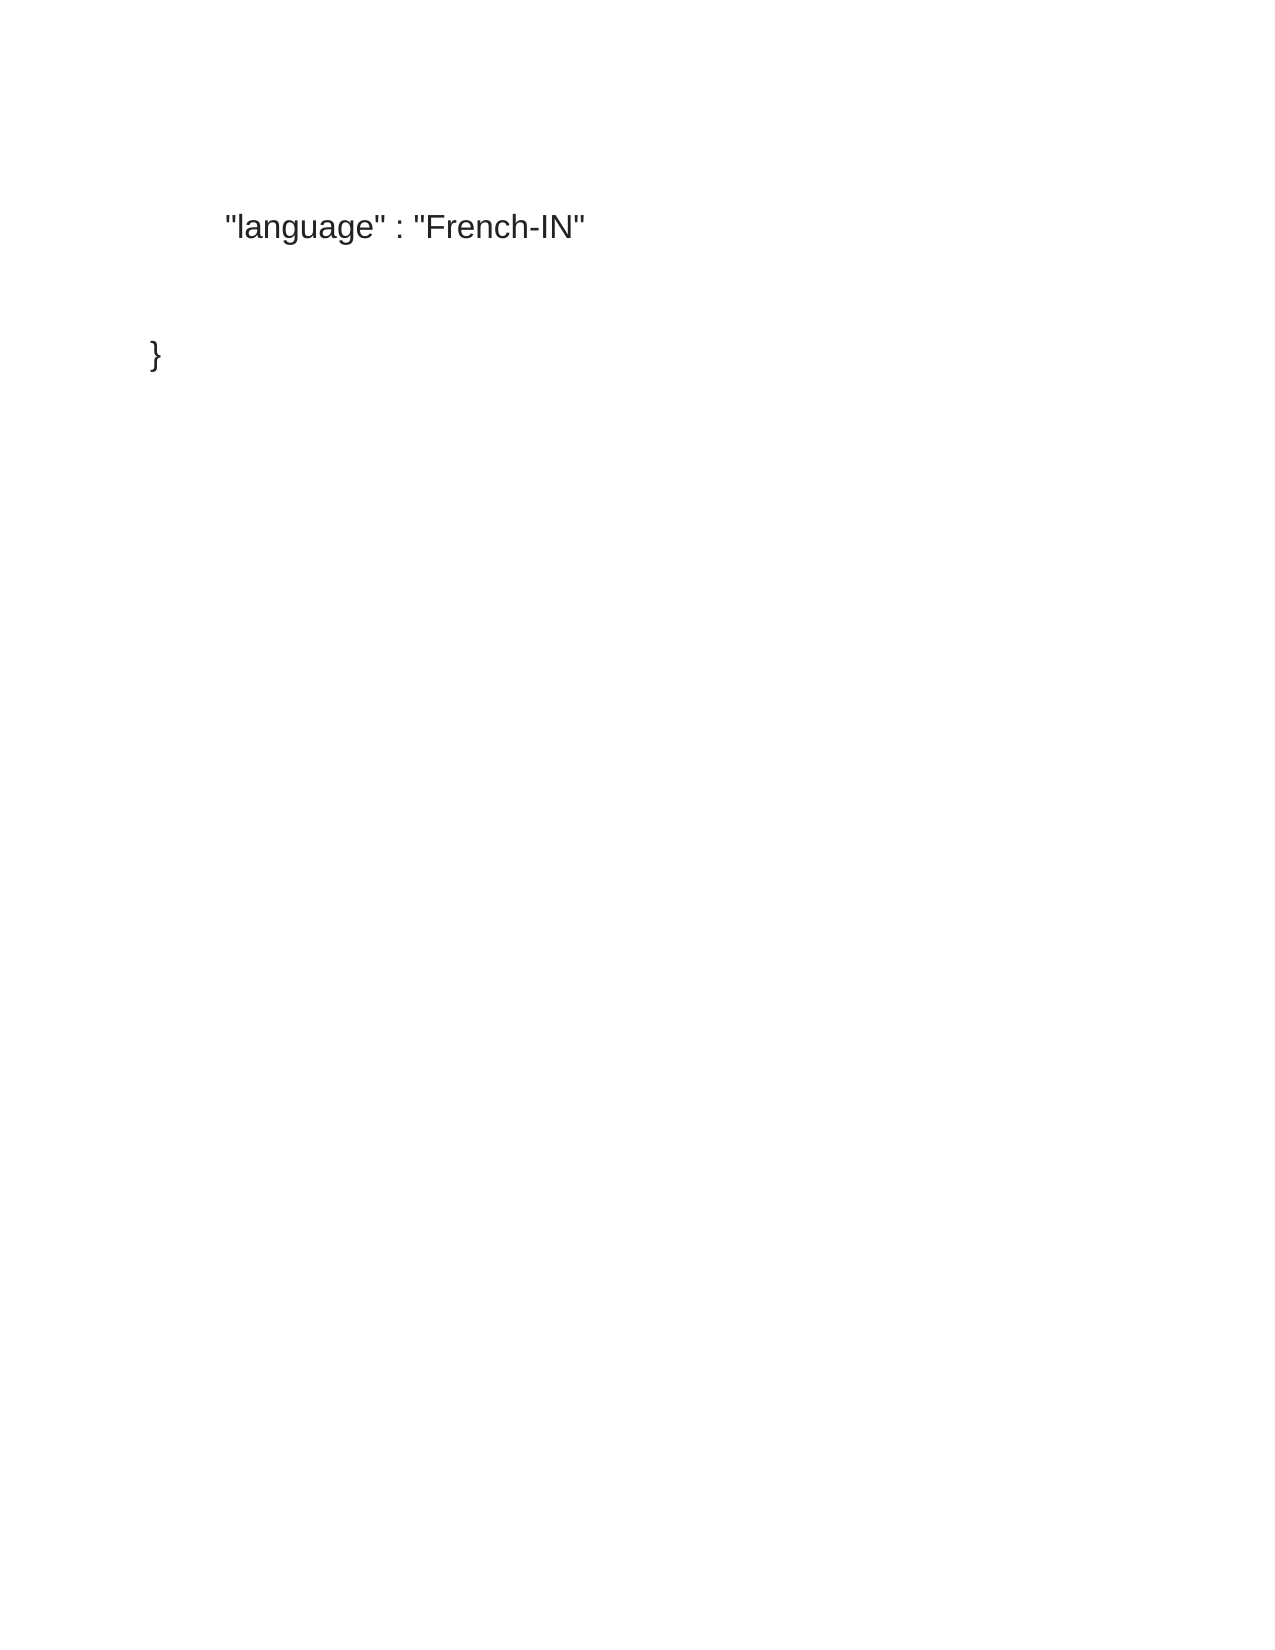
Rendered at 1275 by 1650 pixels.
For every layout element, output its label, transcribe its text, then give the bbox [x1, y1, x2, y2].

text "language" : "French-IN" [150, 207, 1125, 246]
text } [150, 333, 1125, 372]
